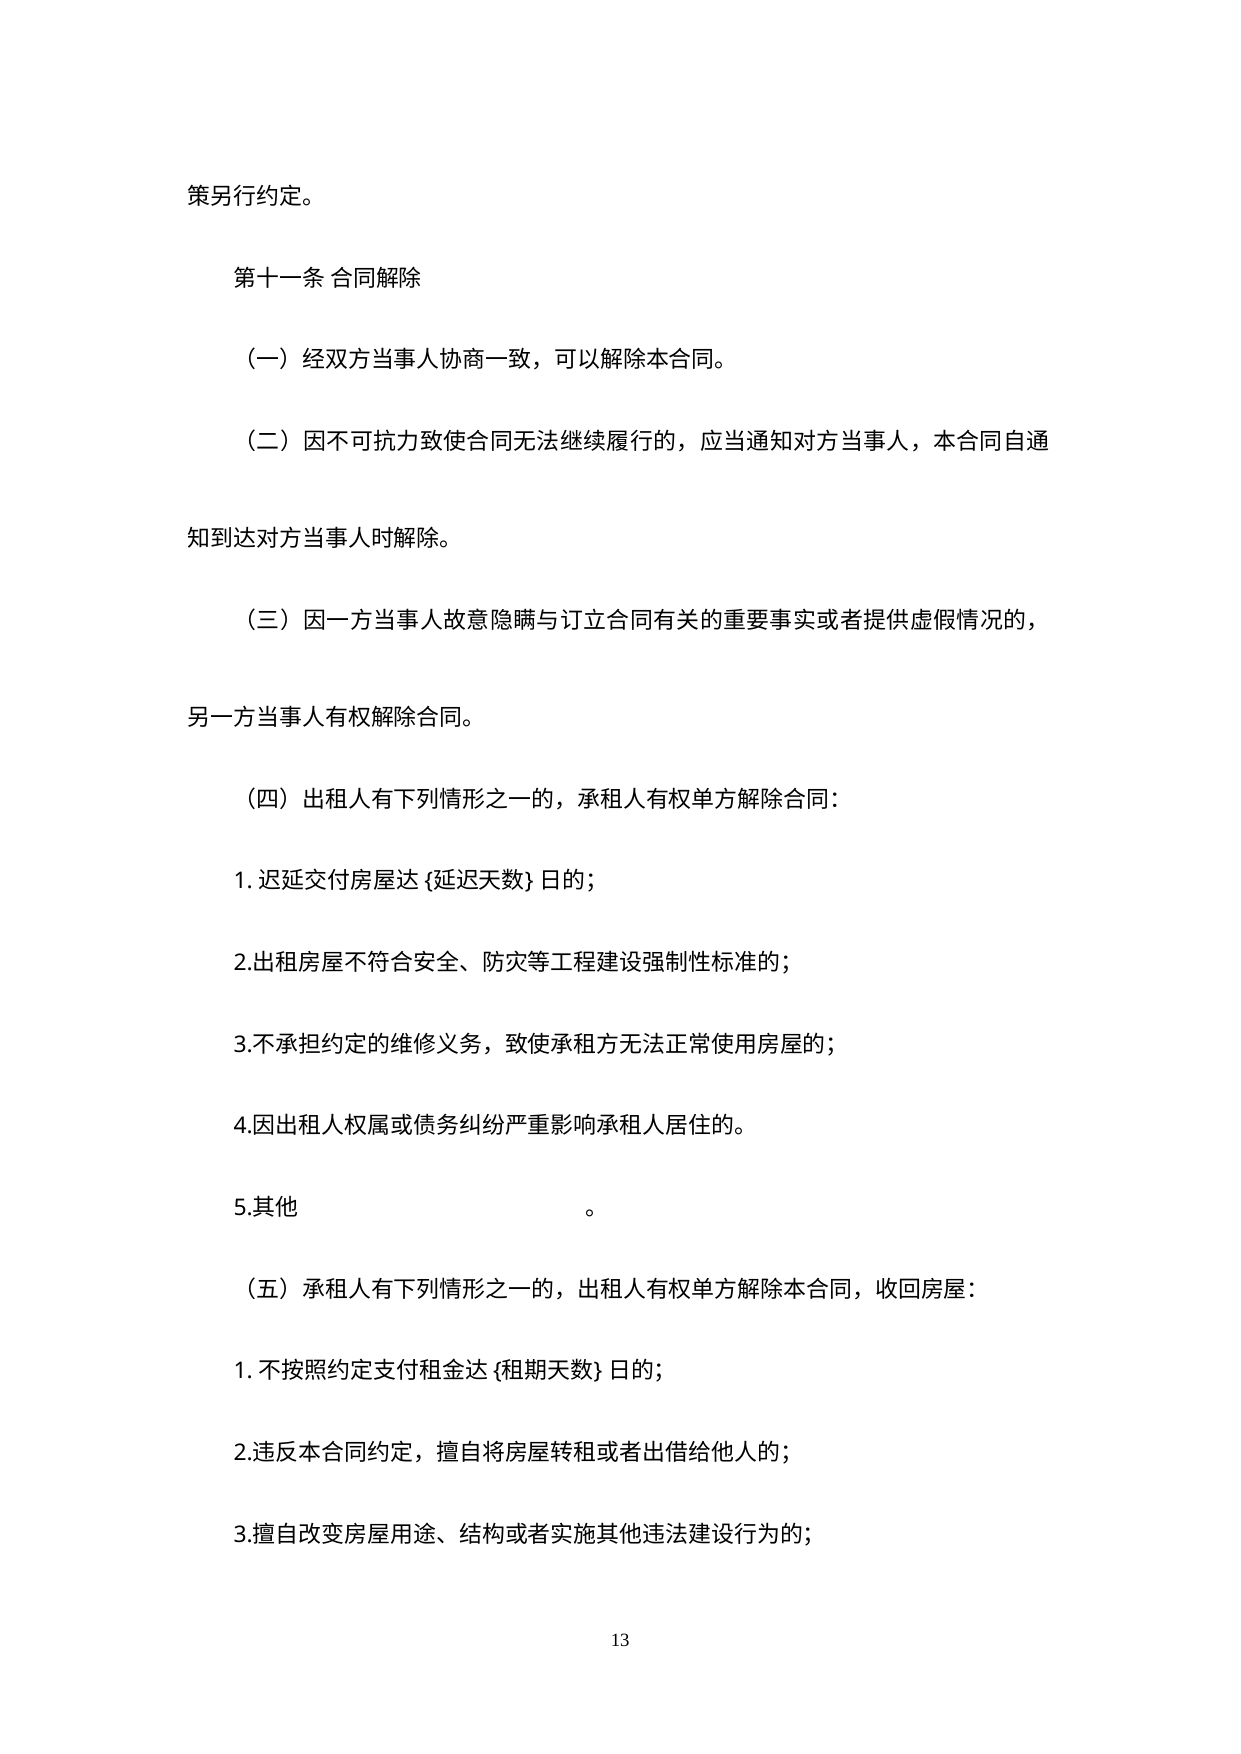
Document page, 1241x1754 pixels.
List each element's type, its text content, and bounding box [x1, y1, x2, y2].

text 1. 不按照约定支付租金达 {租期天数} 日的； [187, 1336, 1053, 1401]
text 4.因出租人权属或债务纠纷严重影响承租人居住的。 [187, 1091, 1053, 1156]
text 1. 迟延交付房屋达 {延迟天数} 日的； [187, 846, 1053, 911]
text 5.其他 。 [187, 1173, 1053, 1238]
text 2.出租房屋不符合安全、防灾等工程建设强制性标准的； [187, 928, 1053, 993]
text 第十一条 合同解除 [187, 243, 1053, 308]
text （五）承租人有下列情形之一的，出租人有权单方解除本合同，收回房屋： [187, 1255, 1053, 1320]
text 2.违反本合同约定，擅自将房屋转租或者出借给他人的； [187, 1418, 1053, 1483]
text 3.擅自改变房屋用途、结构或者实施其他违法建设行为的； [187, 1499, 1053, 1564]
text （一）经双方当事人协商一致，可以解除本合同。 [187, 325, 1053, 390]
text （四）出租人有下列情形之一的，承租人有权单方解除合同： [187, 765, 1053, 830]
text （三）因一方当事人故意隐瞒与订立合同有关的重要事实或者提供虚假情况的，另一方当事人有权解除合同。 [187, 586, 1053, 748]
text 3.不承担约定的维修义务，致使承租方无法正常使用房屋的； [187, 1010, 1053, 1075]
text （二）因不可抗力致使合同无法继续履行的，应当通知对方当事人，本合同自通知到达对方当事人时解除。 [187, 407, 1053, 569]
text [187, 162, 1053, 227]
